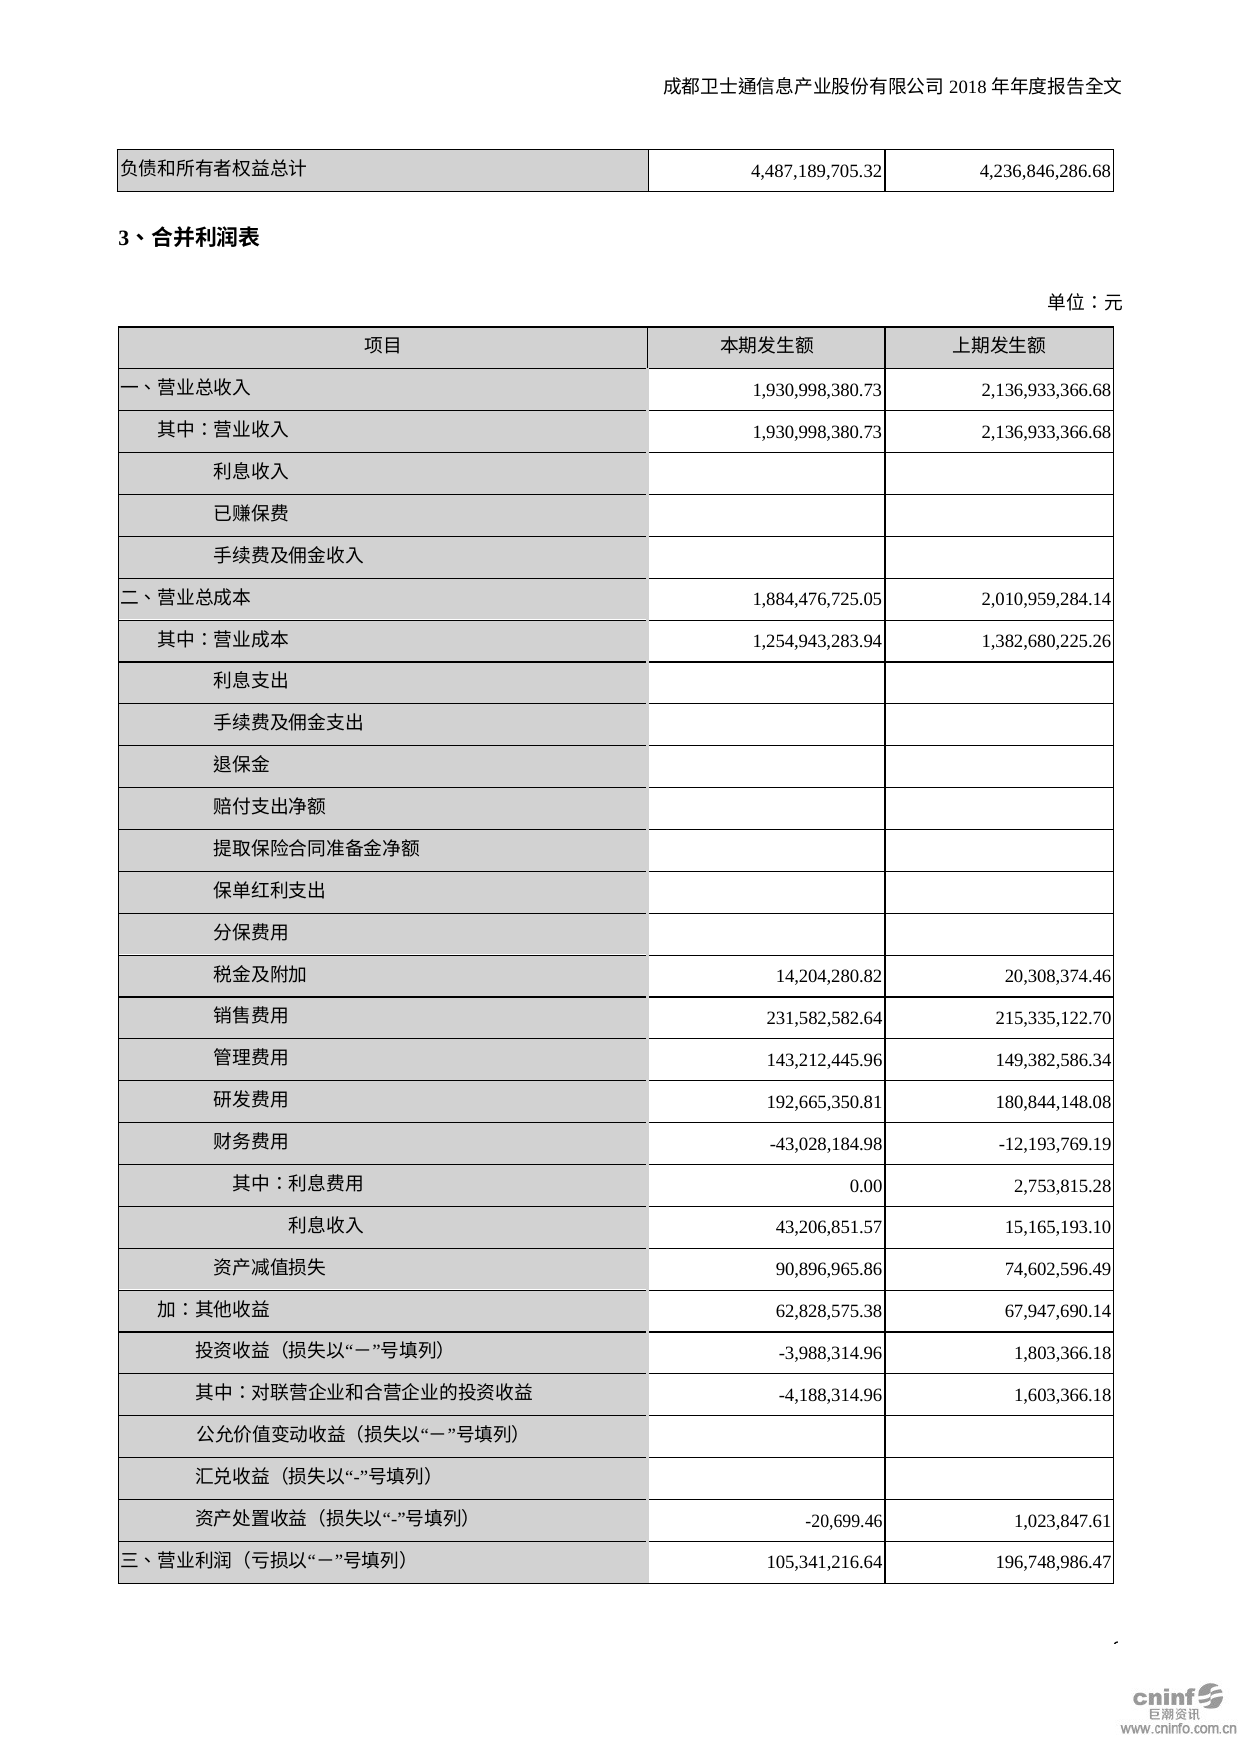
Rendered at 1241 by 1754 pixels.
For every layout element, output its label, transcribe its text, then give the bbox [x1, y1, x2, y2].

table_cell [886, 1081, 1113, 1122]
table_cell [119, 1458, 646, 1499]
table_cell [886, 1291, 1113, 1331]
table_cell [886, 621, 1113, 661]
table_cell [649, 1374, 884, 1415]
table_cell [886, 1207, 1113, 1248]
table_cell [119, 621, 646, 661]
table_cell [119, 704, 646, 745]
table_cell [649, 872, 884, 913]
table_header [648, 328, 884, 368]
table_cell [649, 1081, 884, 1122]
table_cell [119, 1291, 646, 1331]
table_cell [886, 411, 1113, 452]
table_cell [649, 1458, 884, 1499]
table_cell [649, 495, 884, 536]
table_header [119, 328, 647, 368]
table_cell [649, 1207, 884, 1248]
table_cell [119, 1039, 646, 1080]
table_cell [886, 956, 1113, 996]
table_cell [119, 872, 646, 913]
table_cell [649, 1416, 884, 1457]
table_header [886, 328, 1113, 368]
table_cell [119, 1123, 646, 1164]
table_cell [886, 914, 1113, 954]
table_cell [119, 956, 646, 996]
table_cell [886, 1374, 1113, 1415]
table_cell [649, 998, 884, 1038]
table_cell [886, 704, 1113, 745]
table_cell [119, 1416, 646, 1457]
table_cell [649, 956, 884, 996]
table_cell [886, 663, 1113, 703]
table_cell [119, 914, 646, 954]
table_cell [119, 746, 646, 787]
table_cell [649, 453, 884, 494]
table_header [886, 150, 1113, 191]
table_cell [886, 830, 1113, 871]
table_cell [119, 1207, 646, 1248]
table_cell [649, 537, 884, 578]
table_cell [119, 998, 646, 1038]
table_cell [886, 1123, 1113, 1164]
subtitle 3、合并利润表 [118, 222, 1134, 252]
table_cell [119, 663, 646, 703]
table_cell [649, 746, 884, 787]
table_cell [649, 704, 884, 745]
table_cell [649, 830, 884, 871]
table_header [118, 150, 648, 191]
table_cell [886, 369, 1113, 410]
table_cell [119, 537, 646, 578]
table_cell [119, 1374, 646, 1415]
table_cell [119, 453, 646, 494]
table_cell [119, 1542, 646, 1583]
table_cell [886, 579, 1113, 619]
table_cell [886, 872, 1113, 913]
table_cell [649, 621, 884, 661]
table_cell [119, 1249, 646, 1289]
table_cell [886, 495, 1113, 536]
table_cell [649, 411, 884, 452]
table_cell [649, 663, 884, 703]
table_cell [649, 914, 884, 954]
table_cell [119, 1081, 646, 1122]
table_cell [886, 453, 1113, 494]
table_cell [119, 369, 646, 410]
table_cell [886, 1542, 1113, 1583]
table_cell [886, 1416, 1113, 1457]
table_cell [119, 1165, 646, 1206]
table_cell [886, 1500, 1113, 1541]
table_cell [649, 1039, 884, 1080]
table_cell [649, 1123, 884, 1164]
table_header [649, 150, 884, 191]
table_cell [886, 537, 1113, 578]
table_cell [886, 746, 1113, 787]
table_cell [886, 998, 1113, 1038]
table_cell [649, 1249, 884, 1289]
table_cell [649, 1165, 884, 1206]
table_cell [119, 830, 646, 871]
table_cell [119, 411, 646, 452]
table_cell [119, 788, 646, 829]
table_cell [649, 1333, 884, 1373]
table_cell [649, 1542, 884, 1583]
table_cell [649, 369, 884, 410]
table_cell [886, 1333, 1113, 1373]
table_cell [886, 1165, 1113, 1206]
text 单位：元 [102, 289, 1122, 315]
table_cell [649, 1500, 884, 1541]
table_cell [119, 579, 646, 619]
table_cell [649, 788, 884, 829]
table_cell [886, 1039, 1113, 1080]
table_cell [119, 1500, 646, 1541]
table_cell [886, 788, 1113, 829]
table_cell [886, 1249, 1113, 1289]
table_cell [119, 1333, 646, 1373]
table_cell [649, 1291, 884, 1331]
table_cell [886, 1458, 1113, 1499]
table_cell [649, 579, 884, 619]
picture [1115, 1680, 1240, 1737]
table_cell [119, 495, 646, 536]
